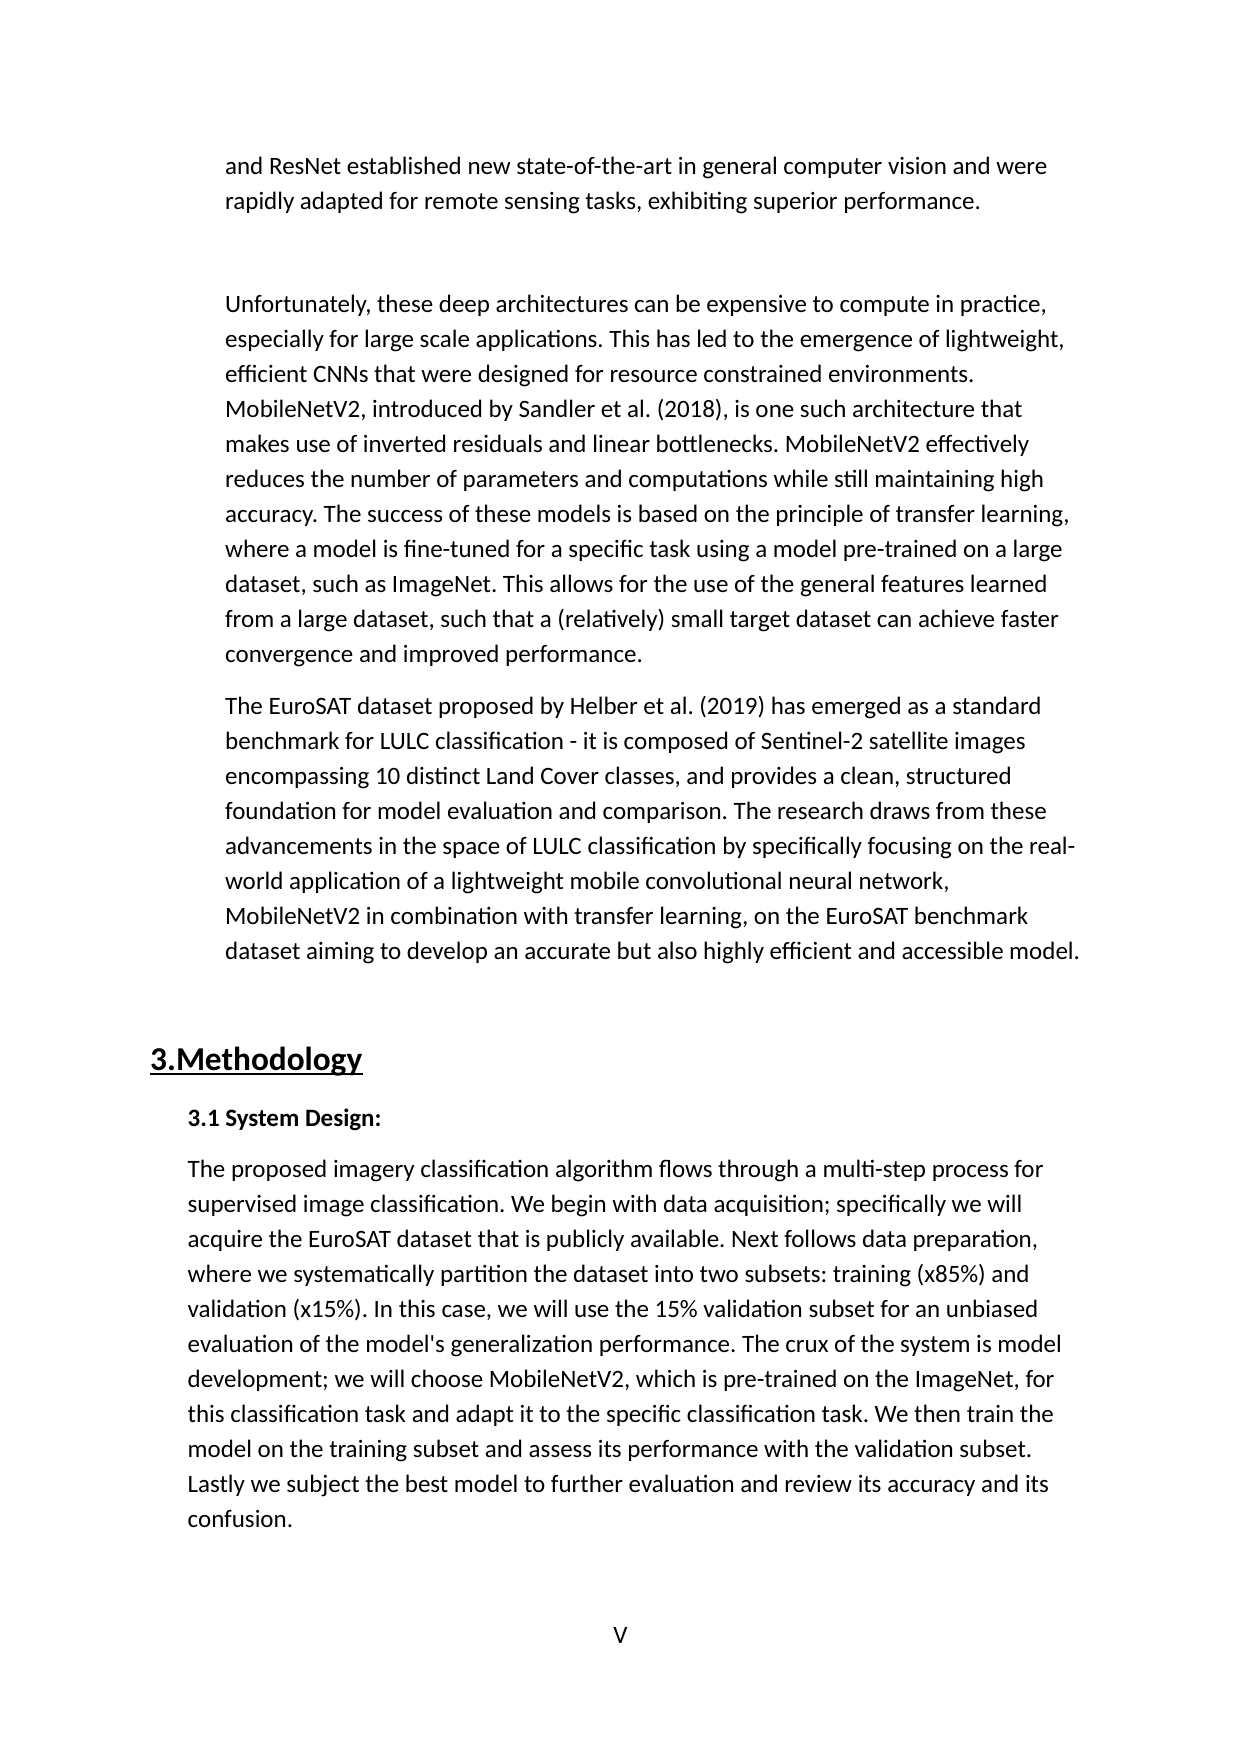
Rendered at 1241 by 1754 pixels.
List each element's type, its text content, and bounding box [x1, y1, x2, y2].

text Unfortunately, these deep architectures can be expensive to compute in practice, especially for large scale applications. This has led to the emergence of lightweight, efficient CNNs that were designed for resource constrained environments. MobileNetV2, introduced by Sandler et al. (2018), is one such architecture that makes use of inverted residuals and linear bottlenecks. MobileNetV2 effectively reduces the number of parameters and computations while still maintaining high accuracy. The success of these models is based on the principle of transfer learning, where a model is fine-tuned for a specific task using a model pre-trained on a large dataset, such as ImageNet. This allows for the use of the general features learned from a large dataset, such that a (relatively) small target dataset can achieve faster convergence and improved performance. [225, 288, 1090, 669]
text The EuroSAT dataset proposed by Helber et al. (2019) has emerged as a standard benchmark for LULC classification - it is composed of Sentinel-2 satellite images encompassing 10 distinct Land Cover classes, and provides a clean, structured foundation for model evaluation and comparison. The research draws from these advancements in the space of LULC classification by specifically focusing on the real-world application of a lightweight mobile convolutional neural network, MobileNetV2 in combination with transfer learning, on the EuroSAT benchmark dataset aiming to develop an accurate but also highly efficient and accessible model. [225, 690, 1090, 966]
text The proposed imagery classification algorithm flows through a multi-step process for supervised image classification. We begin with data acquisition; specifically we will acquire the EuroSAT dataset that is publicly available. Next follows data preparation, where we systematically partition the dataset into two subsets: training (x85%) and validation (x15%). In this case, we will use the 15% validation subset for an unbiased evaluation of the model's generalization performance. The crux of the system is model development; we will choose MobileNetV2, which is pre-trained on the ImageNet, for this classification task and adapt it to the specific classification task. We then train the model on the training subset and assess its performance with the validation subset. Lastly we subject the best model to further evaluation and review its accuracy and its confusion. [187, 1153, 1090, 1534]
text 3.1 System Design: [187, 1102, 1090, 1132]
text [225, 150, 1090, 216]
text 3.Methodology [150, 1038, 1090, 1079]
